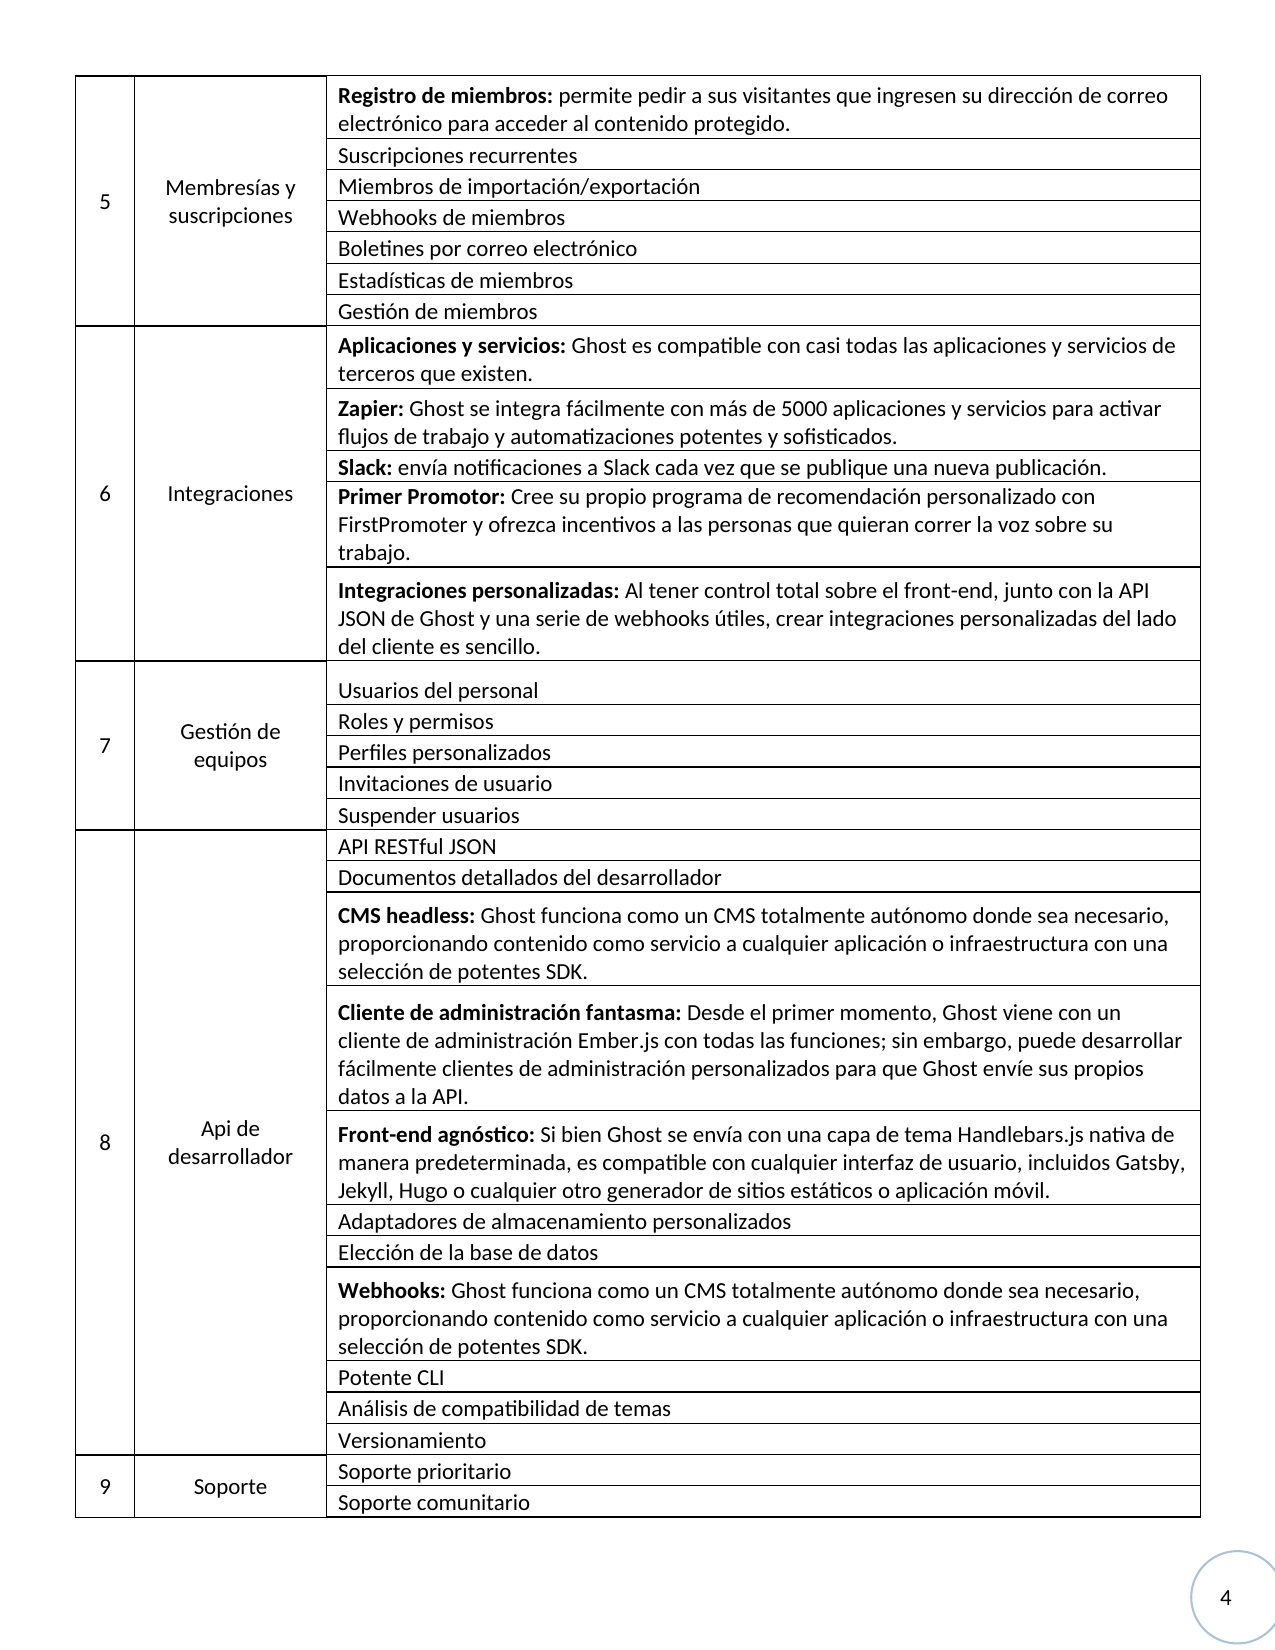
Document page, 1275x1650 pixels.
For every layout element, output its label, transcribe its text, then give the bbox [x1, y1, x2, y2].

table_cell Análisis de compatibilidad de temas [327, 1393, 1200, 1423]
table_cell API RESTful JSON [327, 830, 1200, 860]
table_cell Slack: envía notificaciones a Slack cada vez que se publique una nueva publicación. [327, 451, 1200, 481]
table_cell 7 [76, 662, 134, 829]
table_cell Suspender usuarios [327, 799, 1200, 829]
table_cell Roles y permisos [327, 705, 1200, 735]
table_cell Soporte prioritario [327, 1455, 1200, 1485]
table_cell Gestión de equipos [135, 662, 326, 829]
table_cell Cliente de administración fantasma: Desde el primer momento, Ghost viene con un cliente de administración Ember.js con todas las funciones; sin embargo, puede desarrollar fácilmente clientes de administración personalizados para que Ghost envíe sus propios datos a la API. [327, 986, 1200, 1110]
table_cell 6 [76, 327, 134, 660]
table_cell Adaptadores de almacenamiento personalizados [327, 1205, 1200, 1235]
table_cell Versionamiento [327, 1424, 1200, 1454]
table_cell Membresías y suscripciones [135, 77, 326, 325]
table_cell Documentos detallados del desarrollador [327, 861, 1200, 891]
table_cell Aplicaciones y servicios: Ghost es compatible con casi todas las aplicaciones y servicios de terceros que existen. [327, 326, 1200, 387]
table_cell Primer Promotor: Cree su propio programa de recomendación personalizado con FirstPromoter y ofrezca incentivos a las personas que quieran correr la voz sobre su trabajo. [327, 482, 1200, 566]
table_cell Perfiles personalizados [327, 736, 1200, 766]
table_cell Suscripciones recurrentes [327, 139, 1200, 169]
table_cell CMS headless: Ghost funciona como un CMS totalmente autónomo donde sea necesario, proporcionando contenido como servicio a cualquier aplicación o infraestructura con una selección de potentes SDK. [327, 893, 1200, 985]
table_cell Registro de miembros: permite pedir a sus visitantes que ingresen su dirección de correo electrónico para acceder al contenido protegido. [327, 76, 1200, 137]
table_cell Soporte comunitario [327, 1486, 1200, 1516]
table_cell 8 [76, 831, 134, 1454]
table_cell Elección de la base de datos [327, 1236, 1200, 1266]
table_cell Api de desarrollador [135, 831, 326, 1454]
table_cell Gestión de miembros [327, 295, 1200, 325]
table_cell Boletines por correo electrónico [327, 232, 1200, 262]
table_cell Invitaciones de usuario [327, 768, 1200, 798]
table_cell Usuarios del personal [327, 661, 1200, 704]
table_cell Front-end agnóstico: Si bien Ghost se envía con una capa de tema Handlebars.js nativa de manera predeterminada, es compatible con cualquier interfaz de usuario, incluidos Gatsby, Jekyll, Hugo o cualquier otro generador de sitios estáticos o aplicación móvil. [327, 1111, 1200, 1204]
table_cell Webhooks: Ghost funciona como un CMS totalmente autónomo donde sea necesario, proporcionando contenido como servicio a cualquier aplicación o infraestructura con una selección de potentes SDK. [327, 1268, 1200, 1360]
table_cell 5 [76, 77, 134, 325]
table_cell Potente CLI [327, 1361, 1200, 1391]
table_cell Miembros de importación/exportación [327, 170, 1200, 200]
table_cell Integraciones [135, 327, 326, 660]
table_cell Soporte [135, 1456, 326, 1516]
table_cell Estadísticas de miembros [327, 264, 1200, 294]
table_cell Webhooks de miembros [327, 201, 1200, 231]
table_cell 9 [76, 1456, 134, 1516]
table_cell Integraciones personalizadas: Al tener control total sobre el front-end, junto con la API JSON de Ghost y una serie de webhooks útiles, crear integraciones personalizadas del lado del cliente es sencillo. [327, 568, 1200, 660]
table_cell Zapier: Ghost se integra fácilmente con más de 5000 aplicaciones y servicios para activar flujos de trabajo y automatizaciones potentes y sofisticados. [327, 389, 1200, 450]
